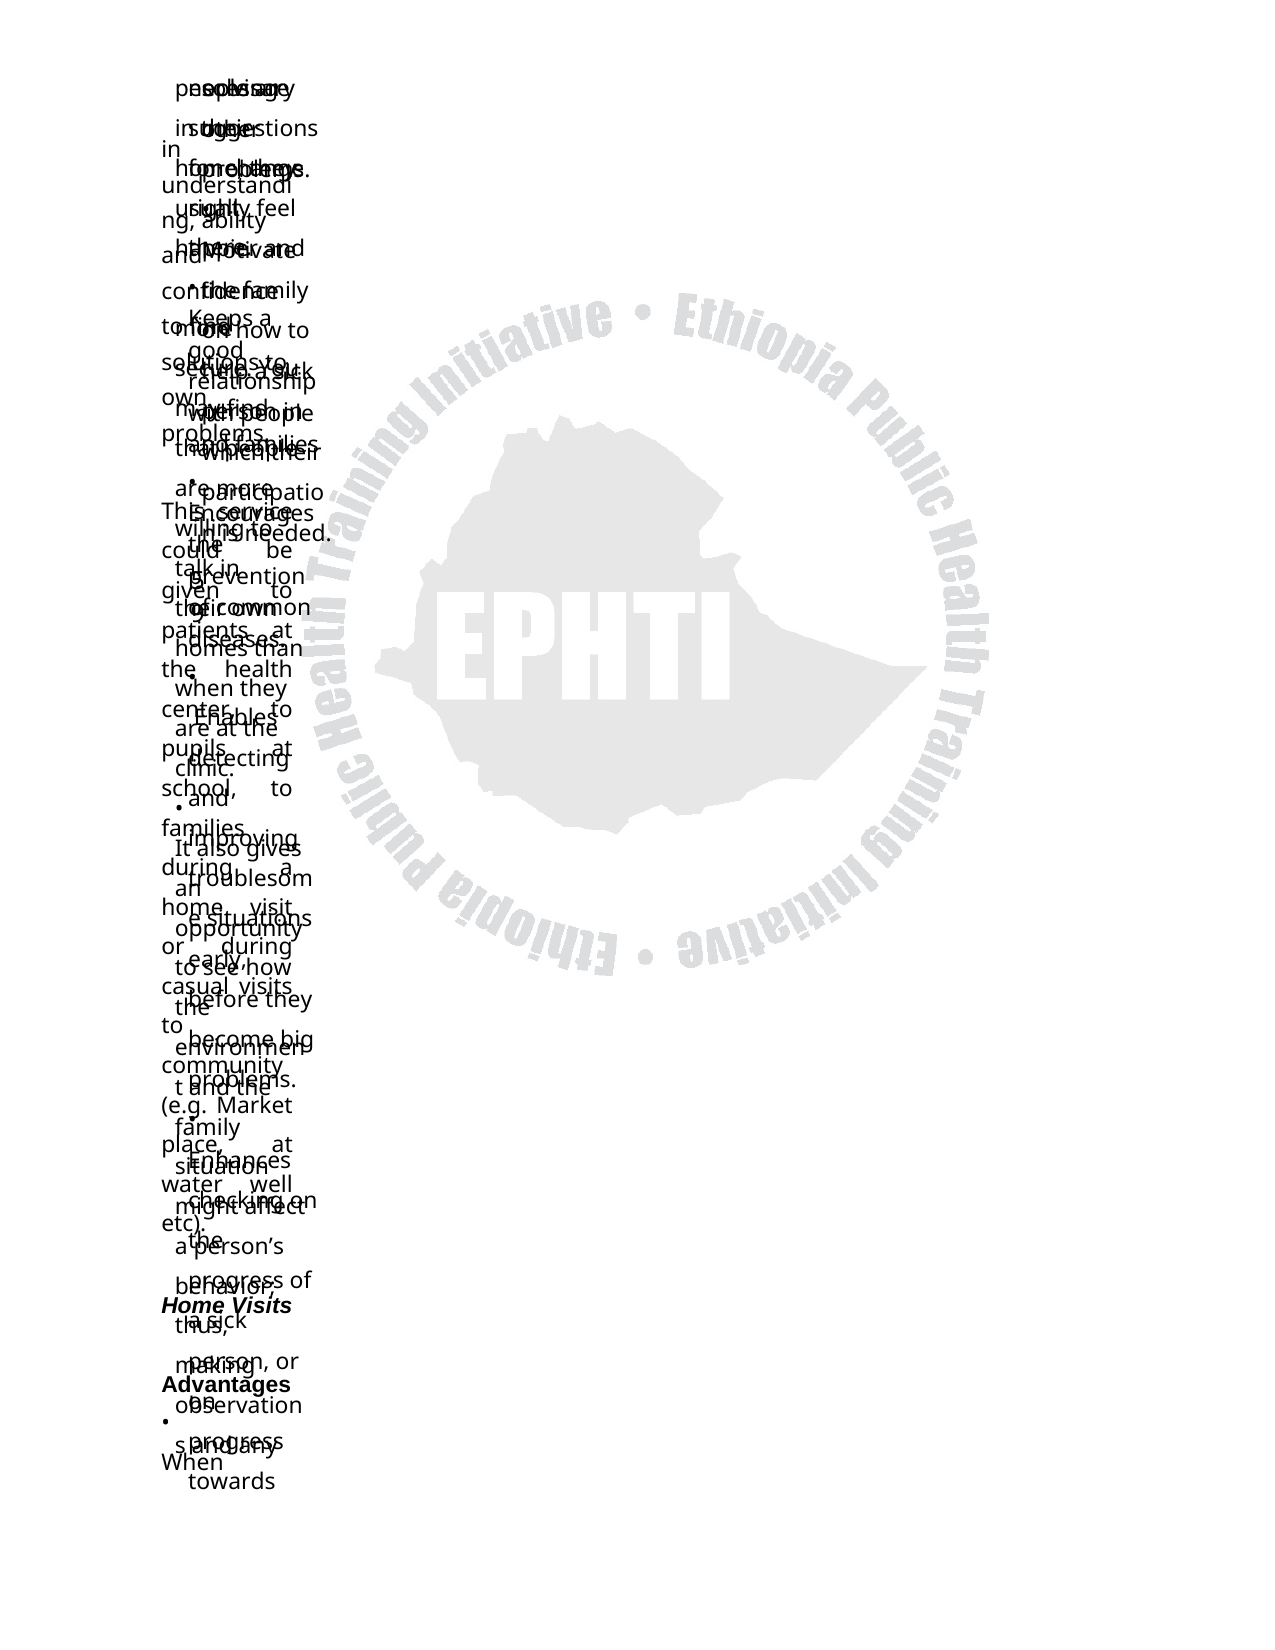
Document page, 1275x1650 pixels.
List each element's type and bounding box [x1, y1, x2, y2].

picture [290, 282, 1000, 987]
picture [290, 835, 294, 845]
picture [291, 915, 299, 933]
picture [290, 530, 294, 540]
picture [290, 604, 294, 614]
picture [290, 926, 295, 940]
